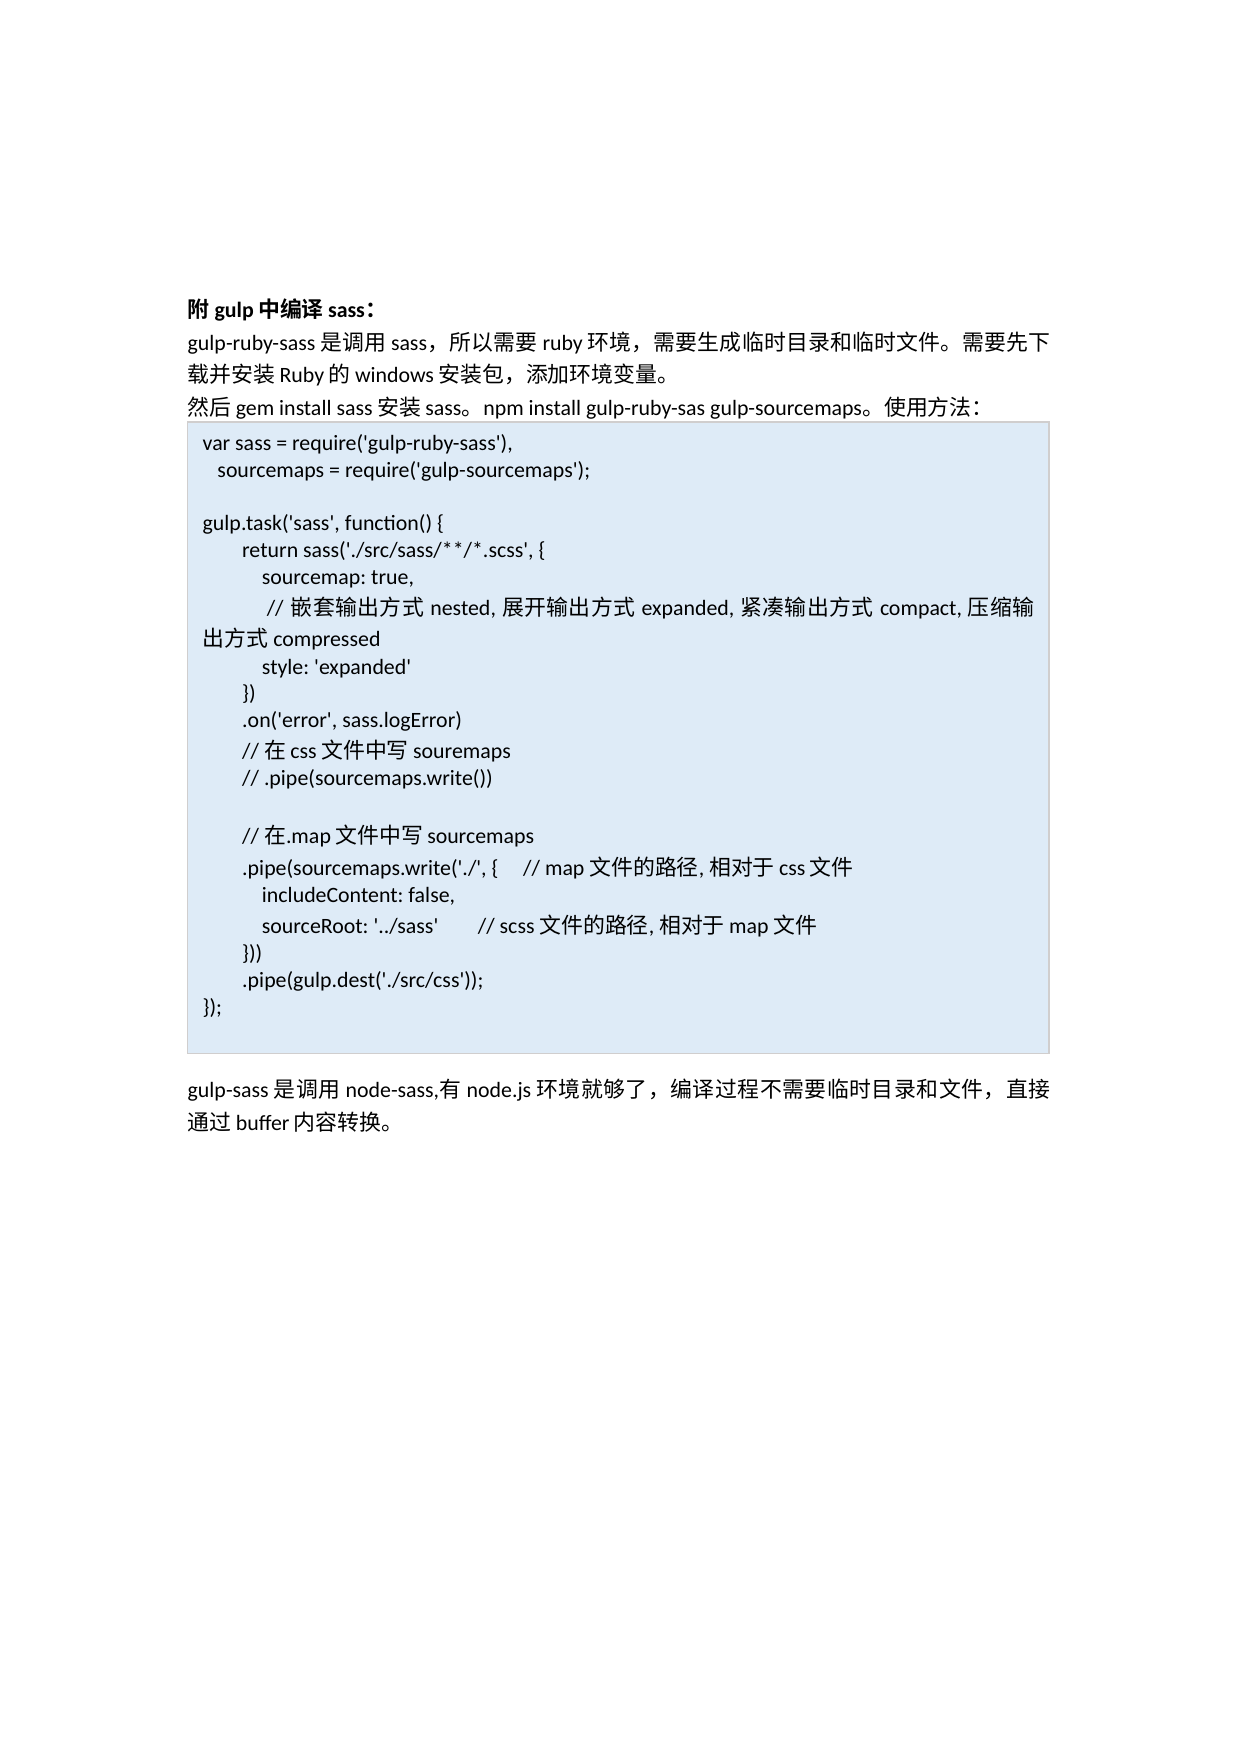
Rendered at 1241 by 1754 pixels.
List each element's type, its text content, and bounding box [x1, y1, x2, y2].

text 然后gem install sass安装sass。npm install gulp-ruby-sas gulp-sourcemaps。使用方法： [187, 389, 1053, 422]
text 附 gulp中编译sass： [187, 292, 1053, 324]
text gulp-ruby-sass是调用sass，所以需要ruby环境，需要生成临时目录和临时文件。需要先下载并安装Ruby的windows安装包，添加环境变量。 [187, 324, 1053, 389]
text gulp-sass是调用node-sass,有node.js环境就够了，编译过程不需要临时目录和文件，直接通过buffer内容转换。 [187, 1072, 1053, 1137]
